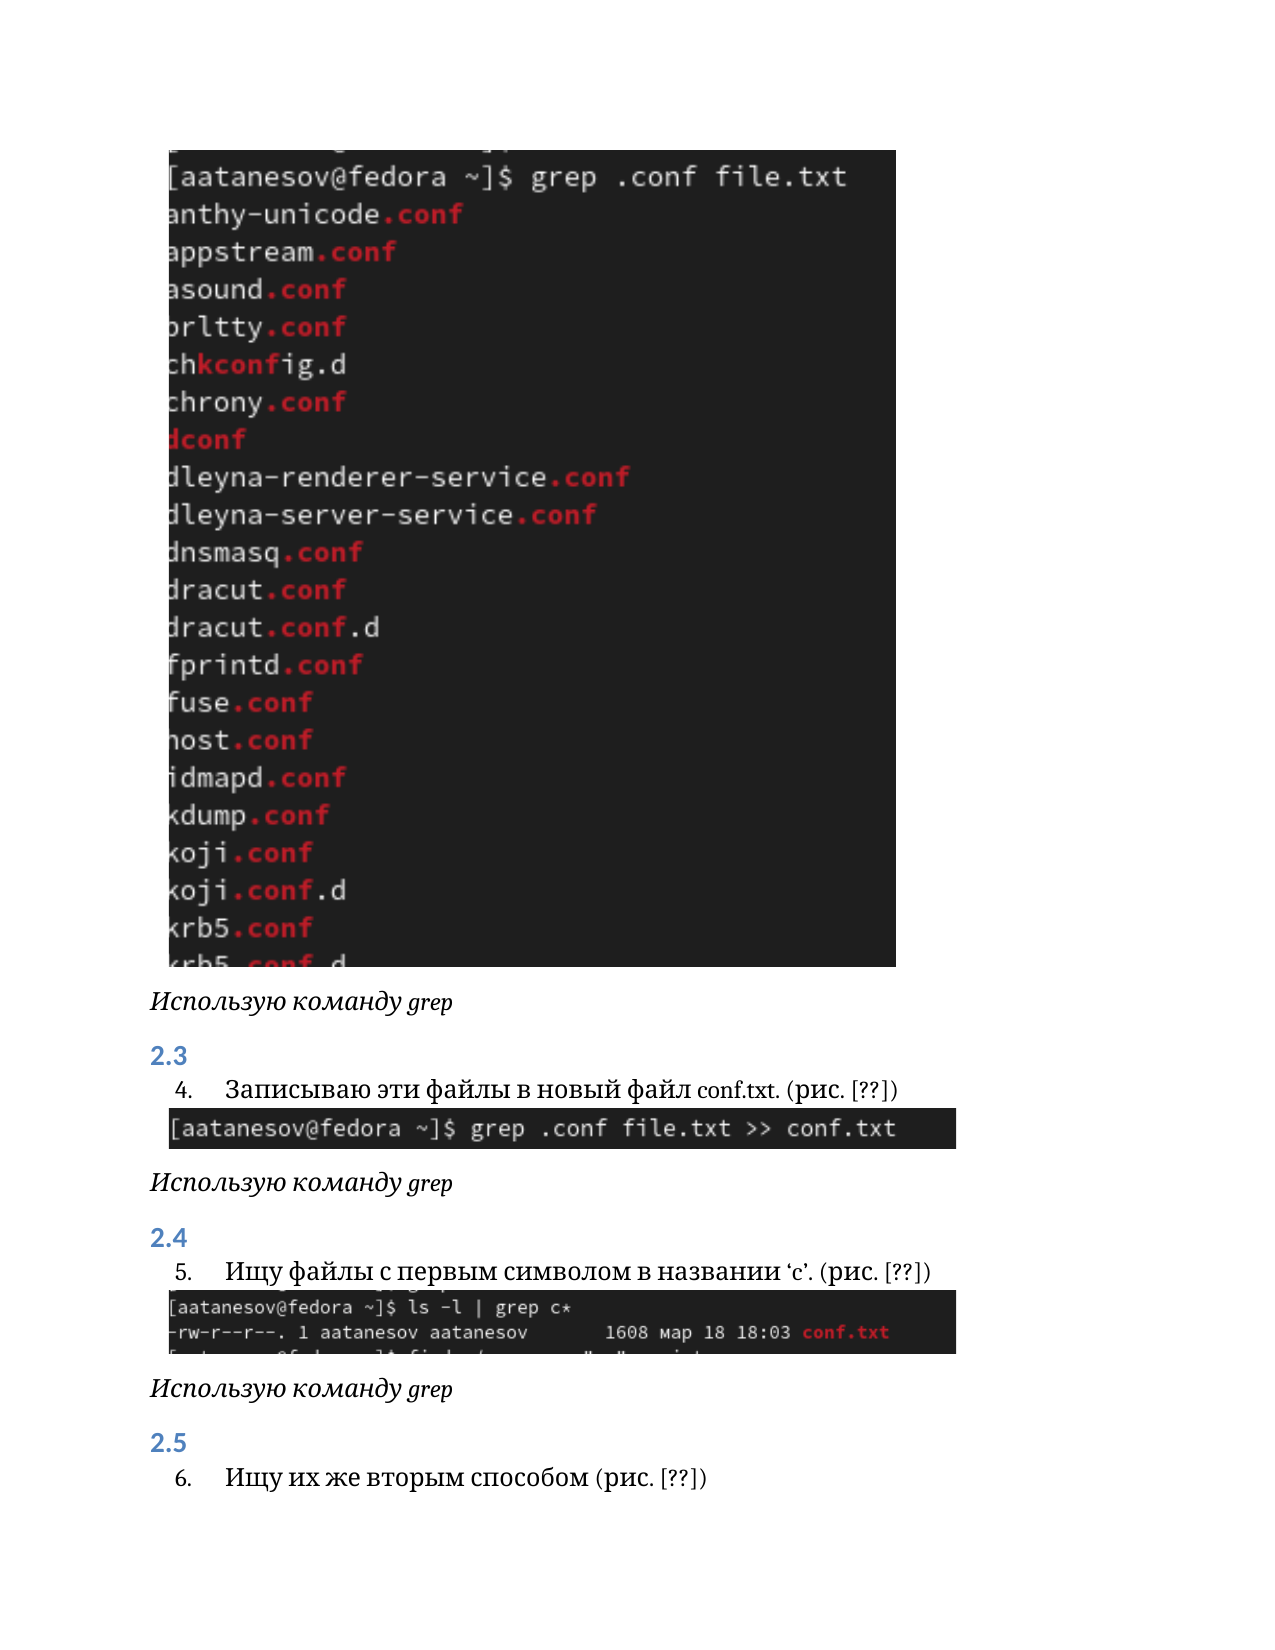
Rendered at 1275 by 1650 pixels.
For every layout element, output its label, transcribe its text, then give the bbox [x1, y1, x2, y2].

subtitle 2.3 [150, 1037, 1125, 1073]
picture [168, 1290, 957, 1354]
list Записываю эти файлы в новый файл conf.txt. (рис. [??]) [175, 1076, 1125, 1105]
list Ищу файлы с первым символом в названии ‘c’. (рис. [??]) [175, 1258, 1125, 1287]
list Ищу их же вторым способом (рис. [??]) [175, 1463, 1125, 1492]
text Использую команду grep [150, 987, 1125, 1016]
text Использую команду grep [150, 1374, 1125, 1403]
text Использую команду grep [150, 1169, 1125, 1198]
picture [168, 150, 896, 967]
picture [168, 1108, 957, 1149]
subtitle 2.4 [150, 1219, 1125, 1254]
subtitle 2.5 [150, 1424, 1125, 1460]
